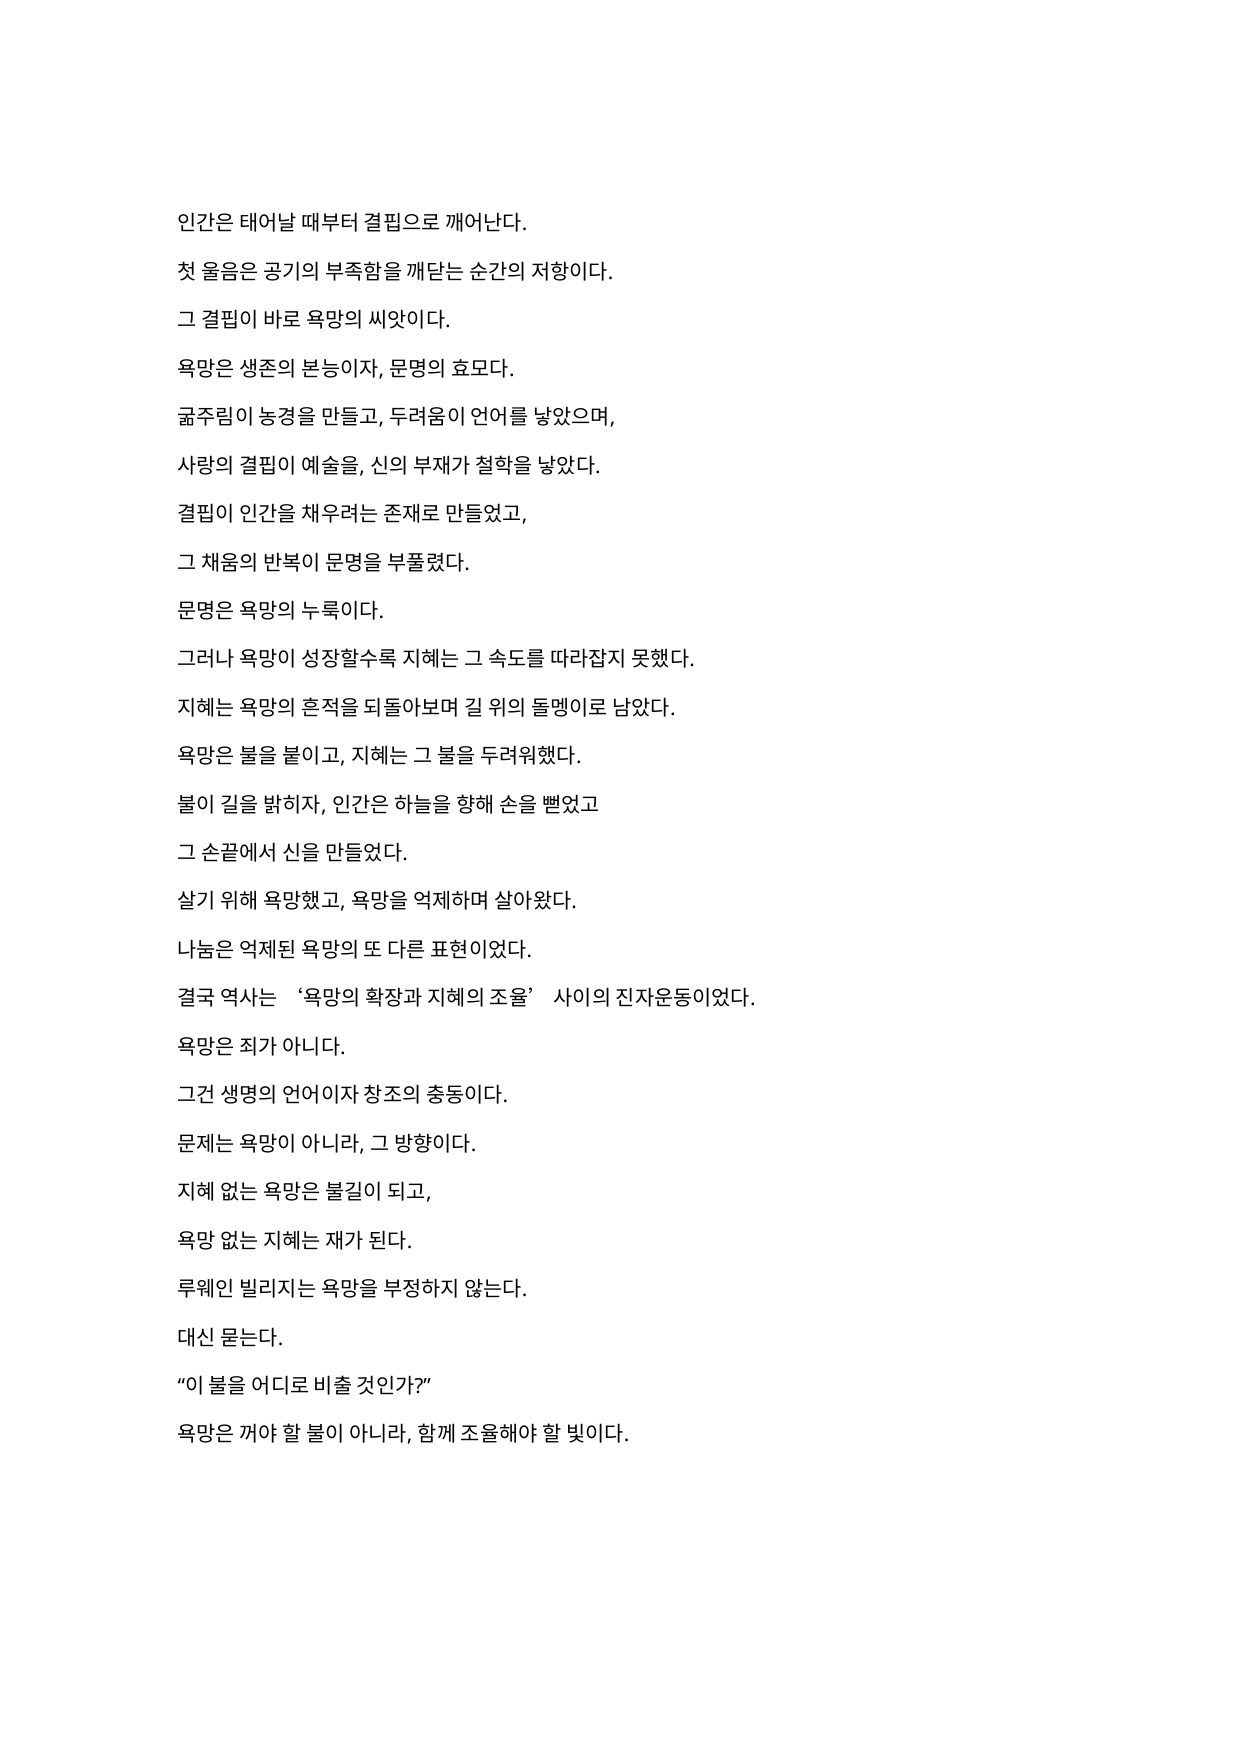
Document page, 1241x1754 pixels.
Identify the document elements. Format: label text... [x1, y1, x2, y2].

text 그 결핍이 바로 욕망의 씨앗이다. [177, 303, 1063, 334]
text 그러나 욕망이 성장할수록 지혜는 그 속도를 따라잡지 못했다. [177, 643, 1063, 673]
text 결국 역사는 ‘욕망의 확장과 지혜의 조율’ 사이의 진자운동이었다. [177, 982, 1063, 1012]
text 살기 위해 욕망했고, 욕망을 억제하며 살아왔다. [177, 885, 1063, 915]
text 대신 묻는다. [177, 1321, 1063, 1351]
text 지혜는 욕망의 흔적을 되돌아보며 길 위의 돌멩이로 남았다. [177, 691, 1063, 721]
text 루웨인 빌리지는 욕망을 부정하지 않는다. [177, 1272, 1063, 1303]
text 문제는 욕망이 아니라, 그 방향이다. [177, 1127, 1063, 1157]
text 굶주림이 농경을 만들고, 두려움이 언어를 낳았으며, [177, 400, 1063, 431]
text 지혜 없는 욕망은 불길이 되고, [177, 1175, 1063, 1206]
text 그 채움의 반복이 문명을 부풀렸다. [177, 546, 1063, 576]
text 그 손끝에서 신을 만들었다. [177, 836, 1063, 867]
text 욕망은 꺼야 할 불이 아니라, 함께 조율해야 할 빛이다. [177, 1418, 1063, 1448]
text 첫 울음은 공기의 부족함을 깨닫는 순간의 저항이다. [177, 255, 1063, 285]
text 불이 길을 밝히자, 인간은 하늘을 향해 손을 뻗었고 [177, 788, 1063, 818]
text “이 불을 어디로 비출 것인가?” [177, 1369, 1063, 1399]
text 문명은 욕망의 누룩이다. [177, 594, 1063, 624]
text 욕망 없는 지혜는 재가 된다. [177, 1224, 1063, 1254]
text 욕망은 불을 붙이고, 지혜는 그 불을 두려워했다. [177, 739, 1063, 770]
text 욕망은 죄가 아니다. [177, 1030, 1063, 1060]
text 사랑의 결핍이 예술을, 신의 부재가 철학을 낳았다. [177, 449, 1063, 479]
text 욕망은 생존의 본능이자, 문명의 효모다. [177, 352, 1063, 382]
text 나눔은 억제된 욕망의 또 다른 표현이었다. [177, 933, 1063, 963]
text 그건 생명의 언어이자 창조의 충동이다. [177, 1078, 1063, 1109]
text 결핍이 인간을 채우려는 존재로 만들었고, [177, 497, 1063, 528]
text 인간은 태어날 때부터 결핍으로 깨어난다. [177, 207, 1063, 237]
